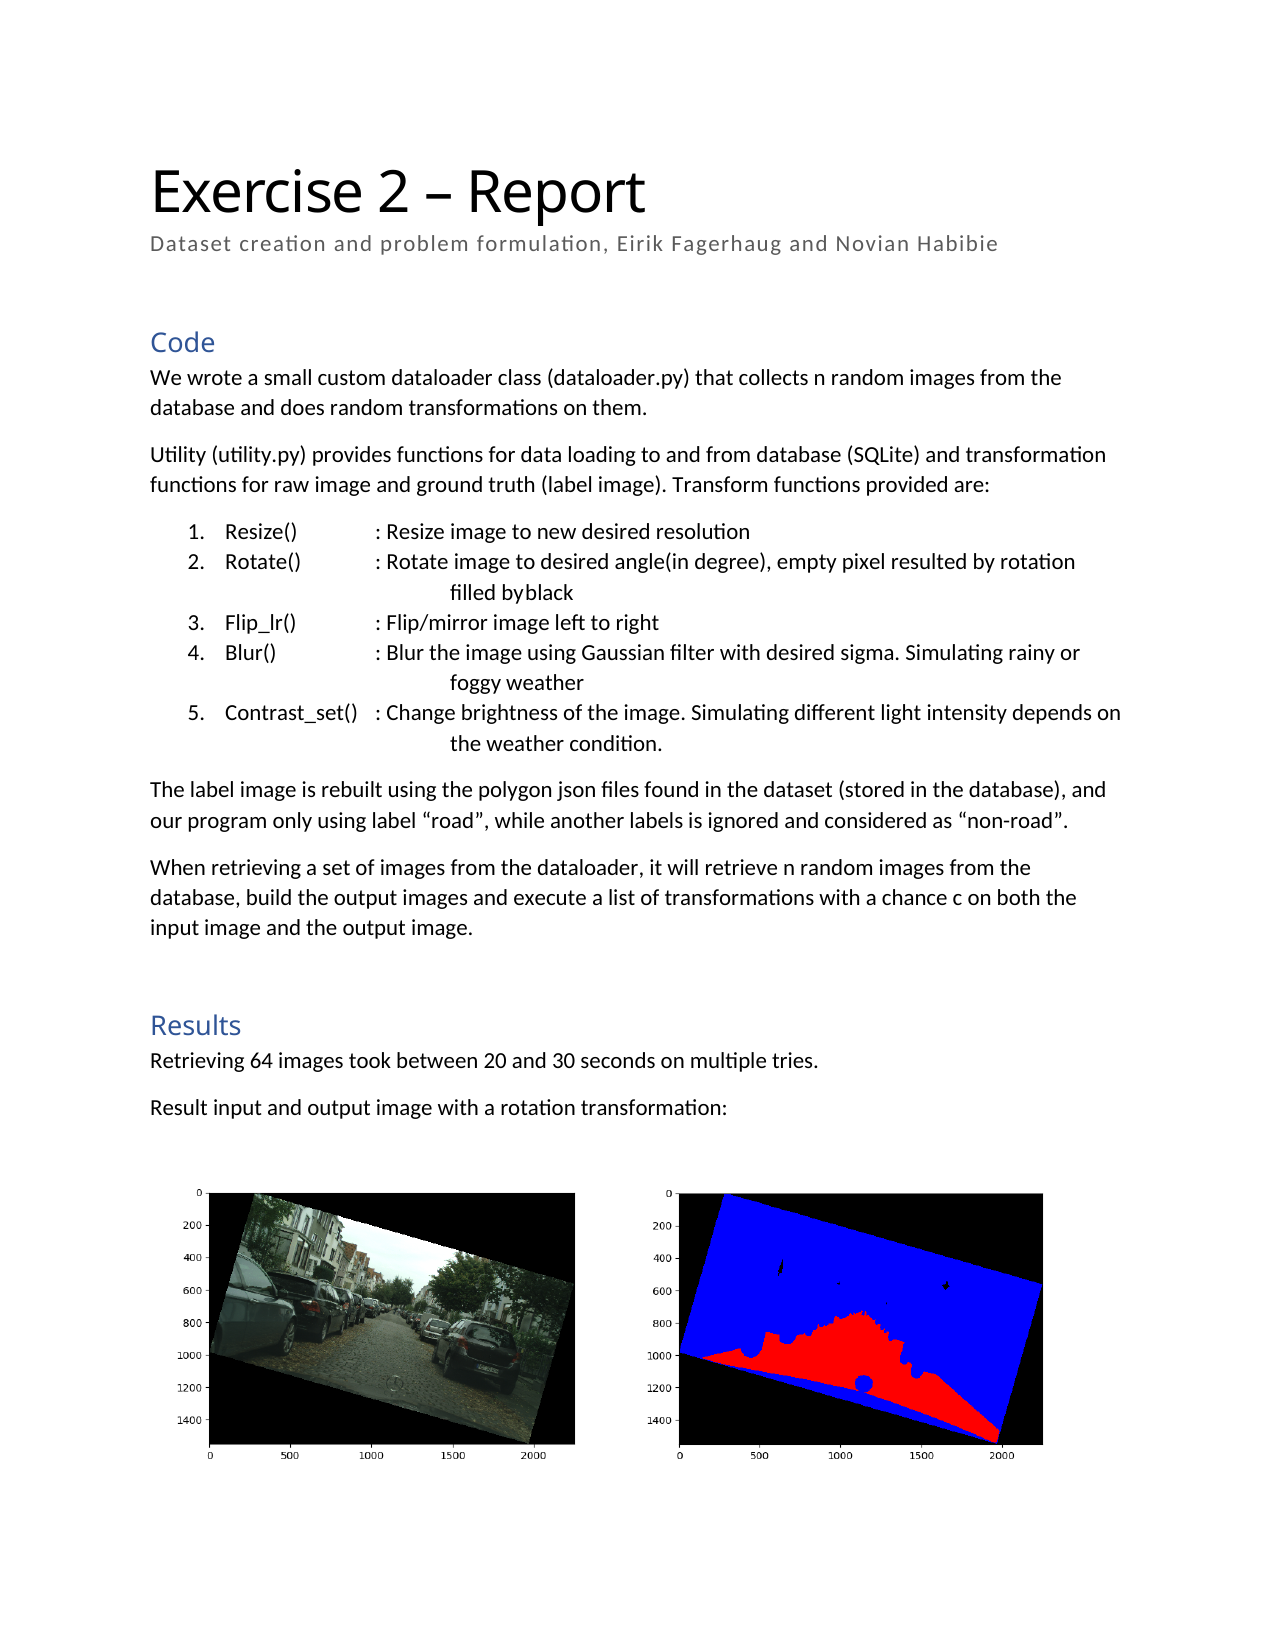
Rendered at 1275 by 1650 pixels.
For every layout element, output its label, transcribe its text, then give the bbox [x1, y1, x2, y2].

list Blur() : Blur the image using Gaussian filter with desired sigma. Simulating rainy or foggy weather [187, 638, 1125, 696]
subtitle Code [150, 323, 1125, 360]
list Rotate() : Rotate image to desired angle(in degree), empty pixel resulted by rotation filled by black [187, 547, 1125, 606]
subtitle Results [150, 1007, 1125, 1044]
text Utility (utility.py) provides functions for data loading to and from database (SQLite) and transformation functions for raw image and ground truth (label image). Transform functions provided are: [150, 440, 1125, 498]
list Resize() : Resize image to new desired resolution [187, 517, 1125, 545]
subtitle Dataset creation and problem formulation, Eirik Fagerhaug and Novian Habibie [150, 229, 1125, 257]
list Flip_lr() : Flip/mirror image left to right [187, 608, 1125, 636]
text The label image is rebuilt using the polygon json files found in the dataset (stored in the database), and our program only using label “road”, while another labels is ignored and considered as “non-road”. [150, 776, 1125, 834]
text We wrote a small custom dataloader class (dataloader.py) that collects n random images from the database and does random transformations on them. [150, 363, 1125, 421]
text When retrieving a set of images from the dataloader, it will retrieve n random images from the database, build the output images and execute a list of transformations with a chance c on both the input image and the output image. [150, 853, 1125, 941]
list Contrast_set() : Change brightness of the image. Simulating different light intensity depends on the weather condition. [187, 698, 1125, 757]
text Result input and output image with a rotation transformation: [150, 1093, 1125, 1121]
title Exercise 2 – Report [150, 150, 1125, 229]
picture [150, 1140, 1089, 1492]
text Retrieving 64 images took between 20 and 30 seconds on multiple tries. [150, 1047, 1125, 1074]
